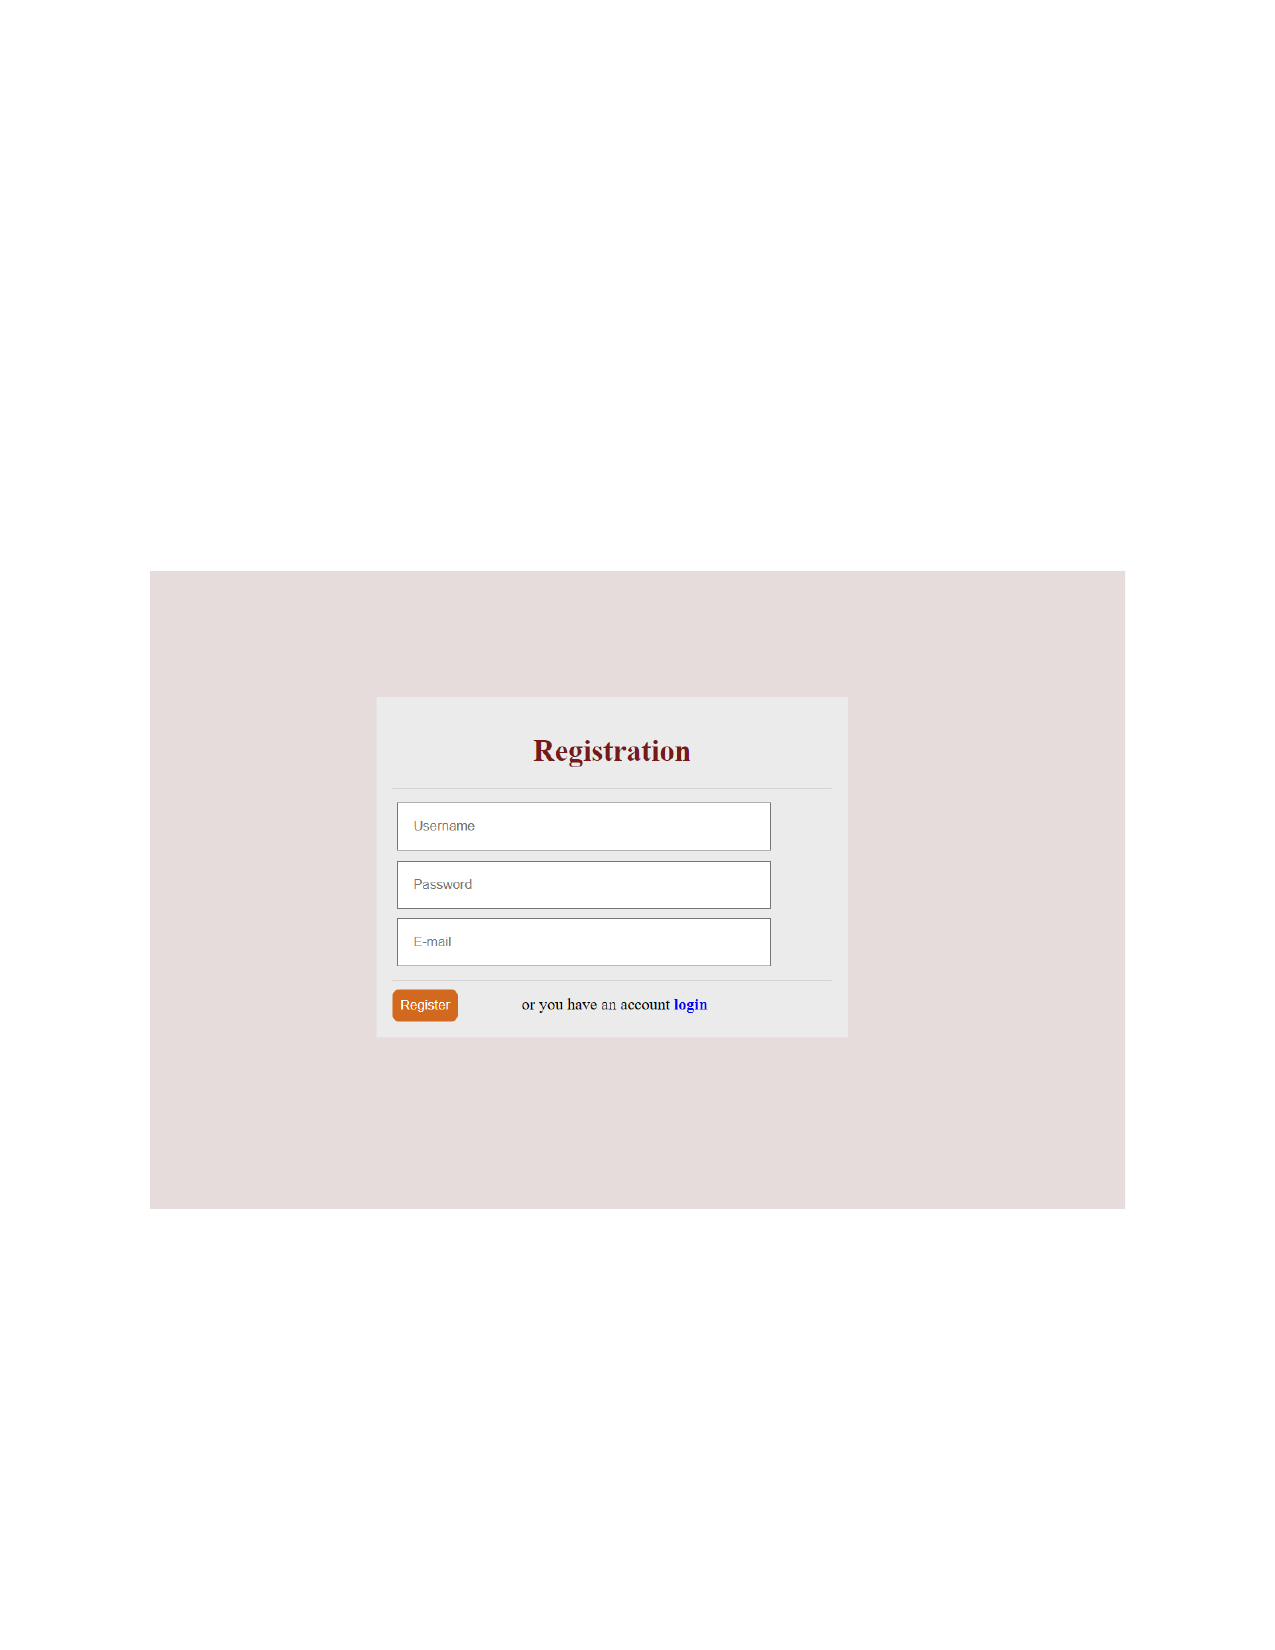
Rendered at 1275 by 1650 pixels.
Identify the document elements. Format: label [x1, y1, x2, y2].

picture [150, 571, 1125, 1209]
